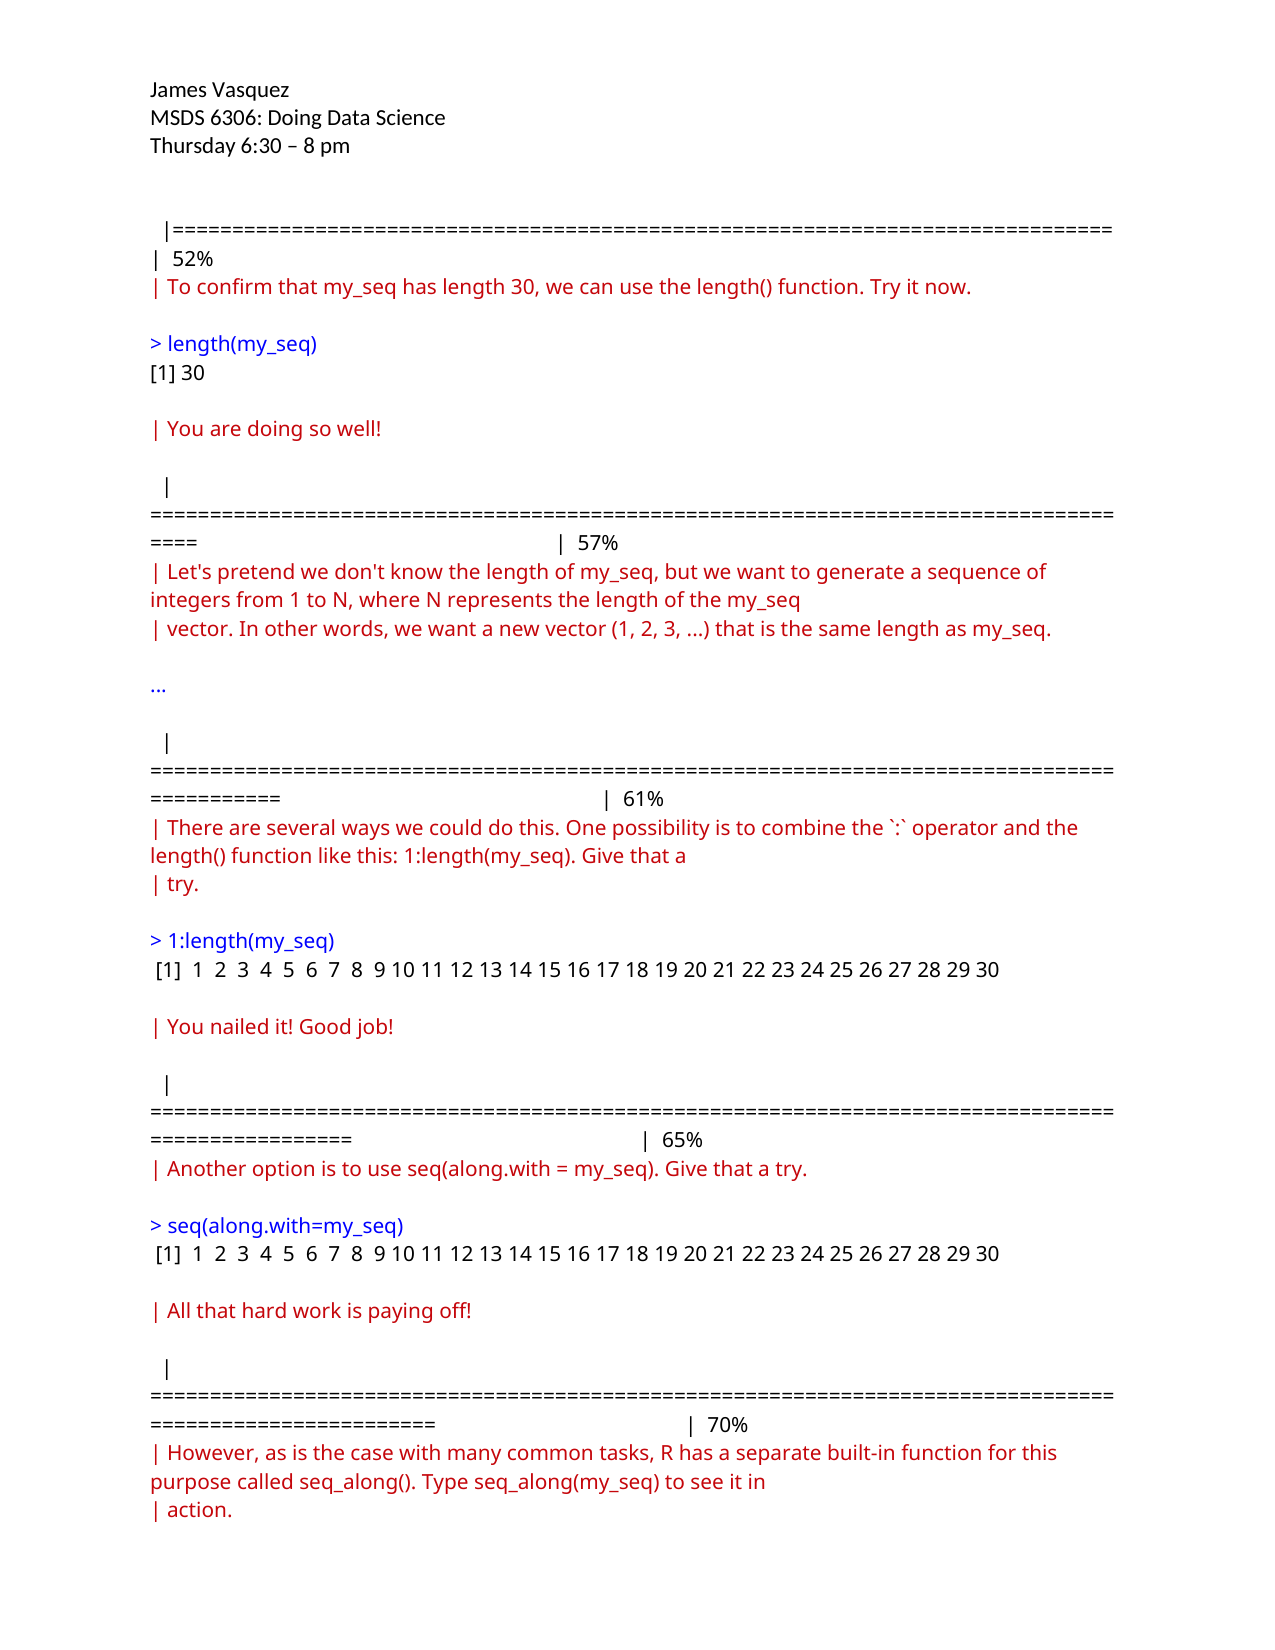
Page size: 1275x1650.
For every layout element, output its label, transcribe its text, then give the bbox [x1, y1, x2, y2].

text |=============================================================================== | 52% [150, 216, 1125, 272]
text | To confirm that my_seq has length 30, we can use the length() function. Try it now. [150, 272, 1125, 301]
text | try. [150, 869, 1125, 898]
text |============================================================================================ | 61% [150, 727, 1125, 813]
text > length(my_seq) [150, 329, 1125, 358]
text | However, as is the case with many common tasks, R has a separate built-in function for this purpose called seq_along(). Type seq_along(my_seq) to see it in [150, 1438, 1125, 1495]
text > seq(along.with=my_seq) [150, 1211, 1125, 1239]
text | You nailed it! Good job! [150, 1012, 1125, 1040]
text | You are doing so well! [150, 414, 1125, 443]
text | There are several ways we could do this. One possibility is to combine the `:` operator and the length() function like this: 1:length(my_seq). Give that a [150, 813, 1125, 869]
text |========================================================================================================= | 70% [150, 1353, 1125, 1438]
text | Let's pretend we don't know the length of my_seq, but we want to generate a sequence of integers from 1 to N, where N represents the length of the my_seq [150, 557, 1125, 614]
text > 1:length(my_seq) [150, 926, 1125, 955]
text ... [150, 671, 1125, 699]
text |===================================================================================== | 57% [150, 471, 1125, 557]
text | All that hard work is paying off! [150, 1296, 1125, 1324]
text [1] 1 2 3 4 5 6 7 8 9 10 11 12 13 14 15 16 17 18 19 20 21 22 23 24 25 26 27 28 29 30 [150, 1239, 1125, 1268]
text |================================================================================================== | 65% [150, 1069, 1125, 1154]
text [1] 30 [150, 358, 1125, 386]
text | action. [150, 1495, 1125, 1524]
text | Another option is to use seq(along.with = my_seq). Give that a try. [150, 1154, 1125, 1182]
text | vector. In other words, we want a new vector (1, 2, 3, ...) that is the same length as my_seq. [150, 614, 1125, 642]
text [1] 1 2 3 4 5 6 7 8 9 10 11 12 13 14 15 16 17 18 19 20 21 22 23 24 25 26 27 28 29 30 [150, 955, 1125, 983]
